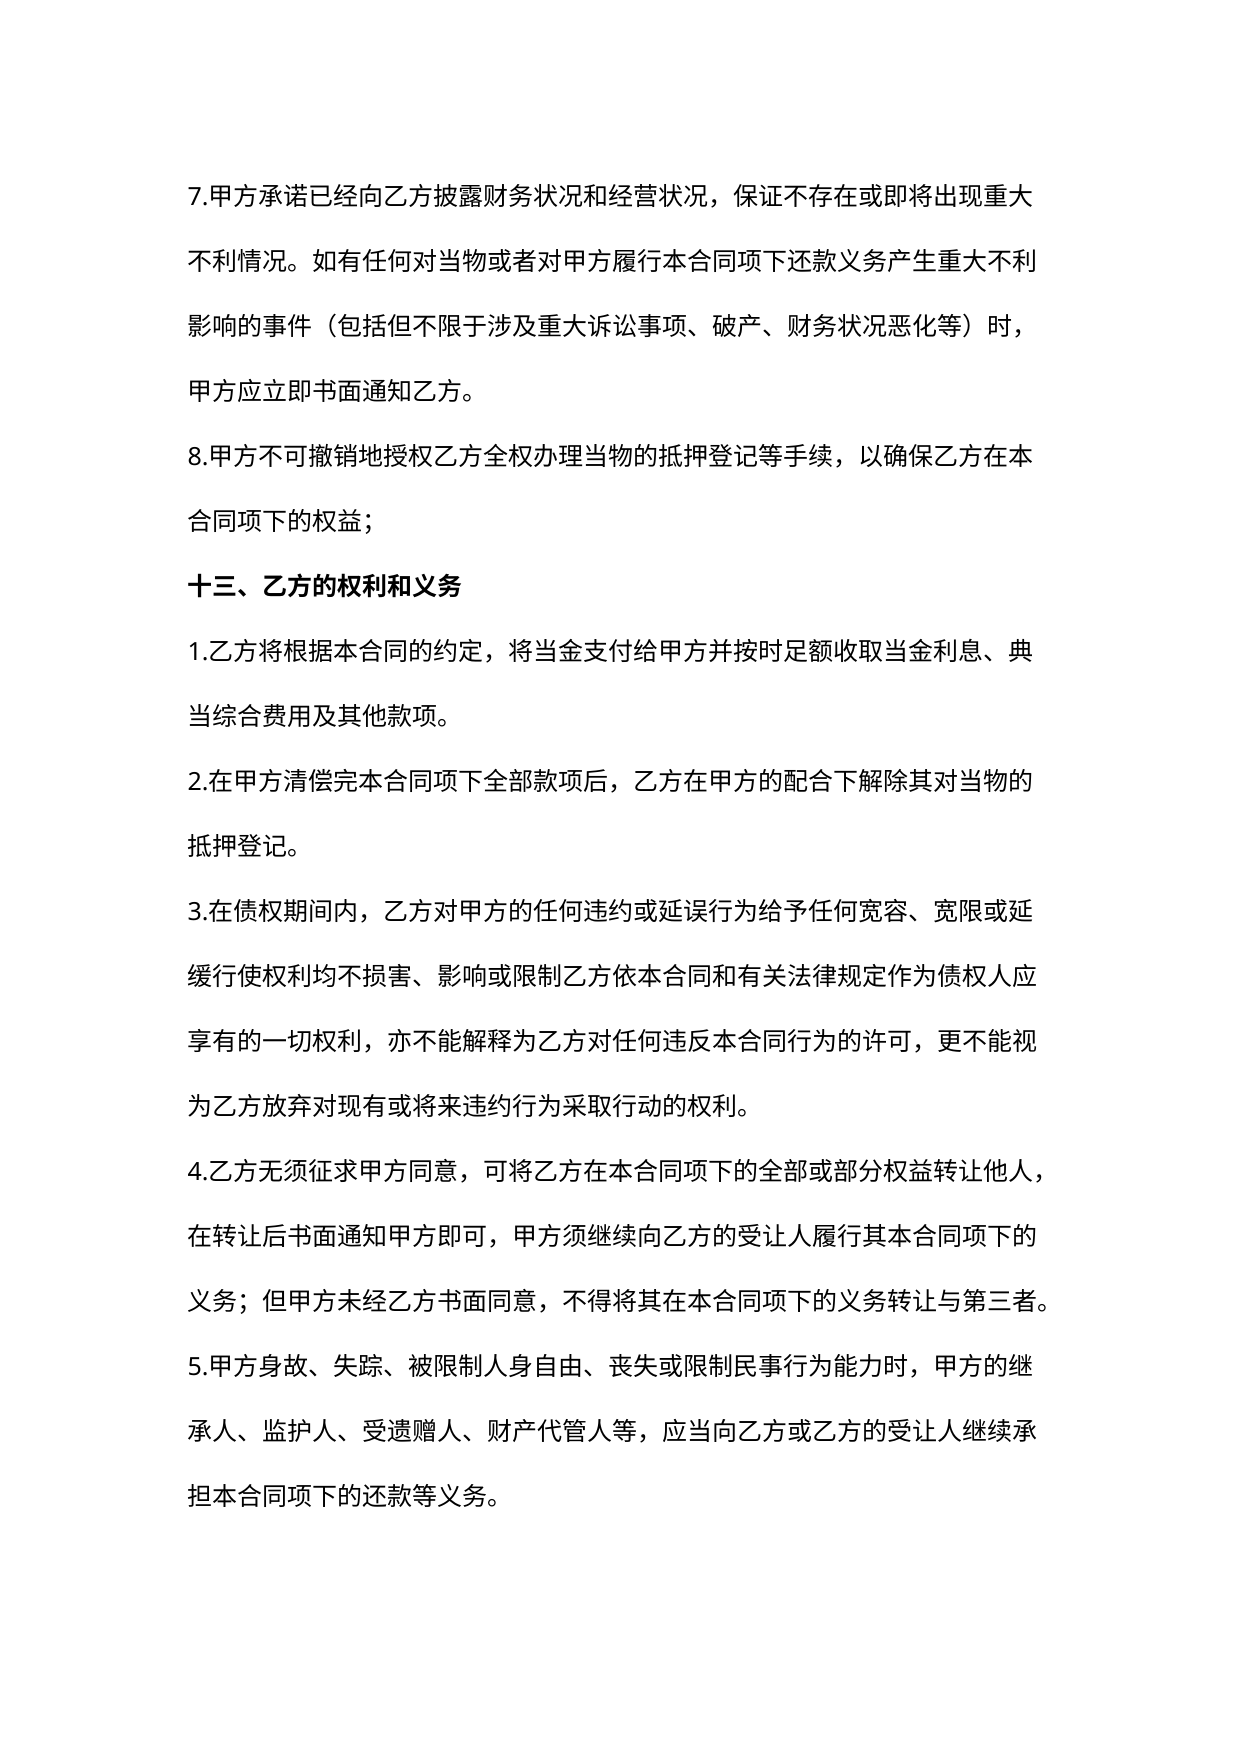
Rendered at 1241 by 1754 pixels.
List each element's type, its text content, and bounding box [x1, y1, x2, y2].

text 1.乙方将根据本合同的约定，将当金支付给甲方并按时足额收取当金利息、典当综合费用及其他款项。 [187, 617, 1053, 747]
text 4.乙方无须征求甲方同意，可将乙方在本合同项下的全部或部分权益转让他人，在转让后书面通知甲方即可，甲方须继续向乙方的受让人履行其本合同项下的义务；但甲方未经乙方书面同意，不得将其在本合同项下的义务转让与第三者。 [187, 1137, 1053, 1332]
text 7.甲方承诺已经向乙方披露财务状况和经营状况，保证不存在或即将出现重大不利情况。如有任何对当物或者对甲方履行本合同项下还款义务产生重大不利影响的事件（包括但不限于涉及重大诉讼事项、破产、财务状况恶化等）时，甲方应立即书面通知乙方。 [187, 162, 1053, 422]
subtitle 十三、乙方的权利和义务 [187, 552, 1053, 617]
text 2.在甲方清偿完本合同项下全部款项后，乙方在甲方的配合下解除其对当物的抵押登记。 [187, 747, 1053, 877]
text 8.甲方不可撤销地授权乙方全权办理当物的抵押登记等手续，以确保乙方在本合同项下的权益； [187, 422, 1053, 552]
text 3.在债权期间内，乙方对甲方的任何违约或延误行为给予任何宽容、宽限或延缓行使权利均不损害、影响或限制乙方依本合同和有关法律规定作为债权人应享有的一切权利，亦不能解释为乙方对任何违反本合同行为的许可，更不能视为乙方放弃对现有或将来违约行为采取行动的权利。 [187, 877, 1053, 1137]
text 5.甲方身故、失踪、被限制人身自由、丧失或限制民事行为能力时，甲方的继承人、监护人、受遗赠人、财产代管人等，应当向乙方或乙方的受让人继续承担本合同项下的还款等义务。 [187, 1332, 1053, 1527]
